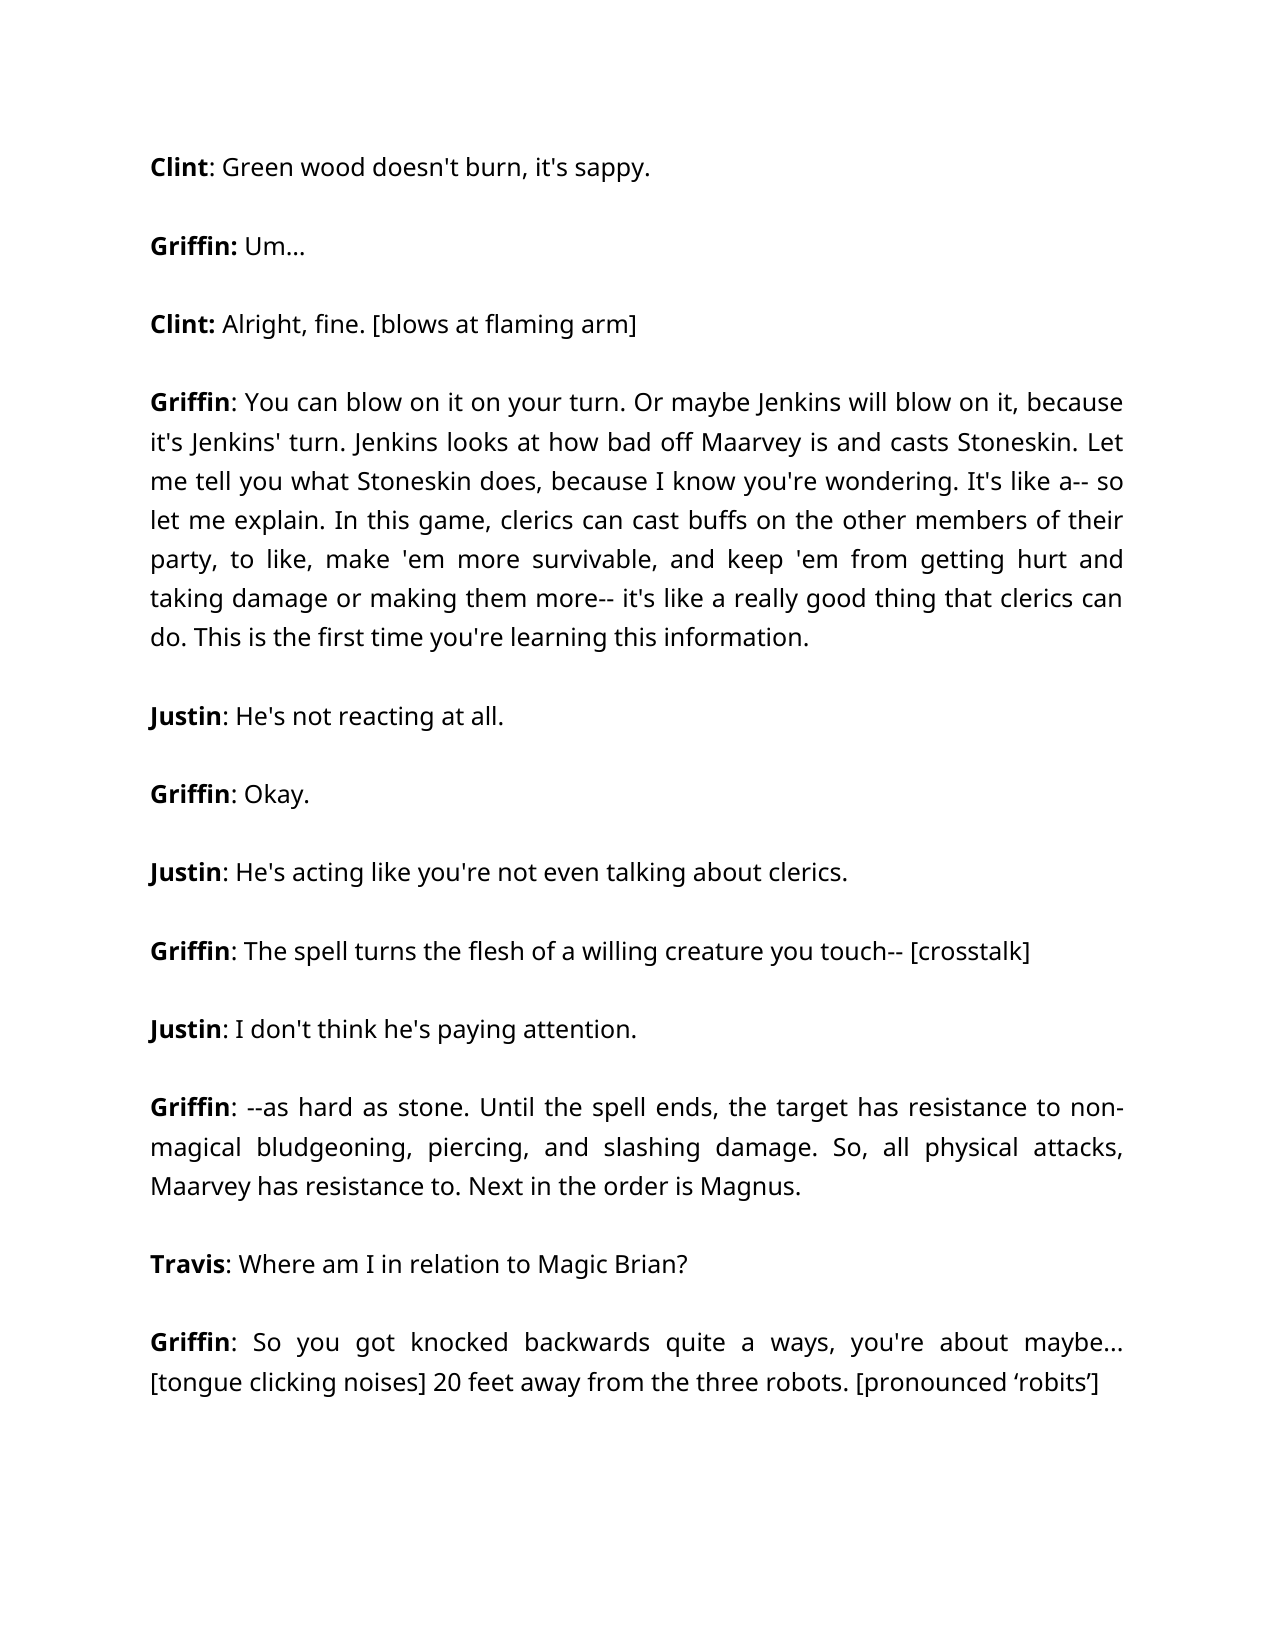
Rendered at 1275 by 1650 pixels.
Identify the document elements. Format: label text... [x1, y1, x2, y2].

text Justin: He's acting like you're not even talking about clerics. [150, 855, 1125, 889]
text Clint: Green wood doesn't burn, it's sappy. [150, 150, 1125, 184]
text Griffin: So you got knocked backwards quite a ways, you're about maybe... [tongue clicking noises] 20 feet away from the three robots. [pronounced ‘robits’] [150, 1325, 1125, 1398]
text Griffin: --as hard as stone. Until the spell ends, the target has resistance to non-magical bludgeoning, piercing, and slashing damage. So, all physical attacks, Maarvey has resistance to. Next in the order is Magnus. [150, 1090, 1125, 1202]
text Griffin: The spell turns the flesh of a willing creature you touch-- [crosstalk] [150, 933, 1125, 967]
text Griffin: Um… [150, 228, 1125, 262]
text Griffin: You can blow on it on your turn. Or maybe Jenkins will blow on it, because it's Jenkins' turn. Jenkins looks at how bad off Maarvey is and casts Stoneskin. Let me tell you what Stoneskin does, because I know you're wondering. It's like a-- so let me explain. In this game, clerics can cast buffs on the other members of their party, to like, make 'em more survivable, and keep 'em from getting hurt and taking damage or making them more-- it's like a really good thing that clerics can do. This is the first time you're learning this information. [150, 385, 1125, 654]
text Justin: I don't think he's paying attention. [150, 1012, 1125, 1046]
text Clint: Alright, fine. [blows at flaming arm] [150, 307, 1125, 341]
text Travis: Where am I in relation to Magic Brian? [150, 1247, 1125, 1281]
text Justin: He's not reacting at all. [150, 698, 1125, 732]
text Griffin: Okay. [150, 777, 1125, 811]
